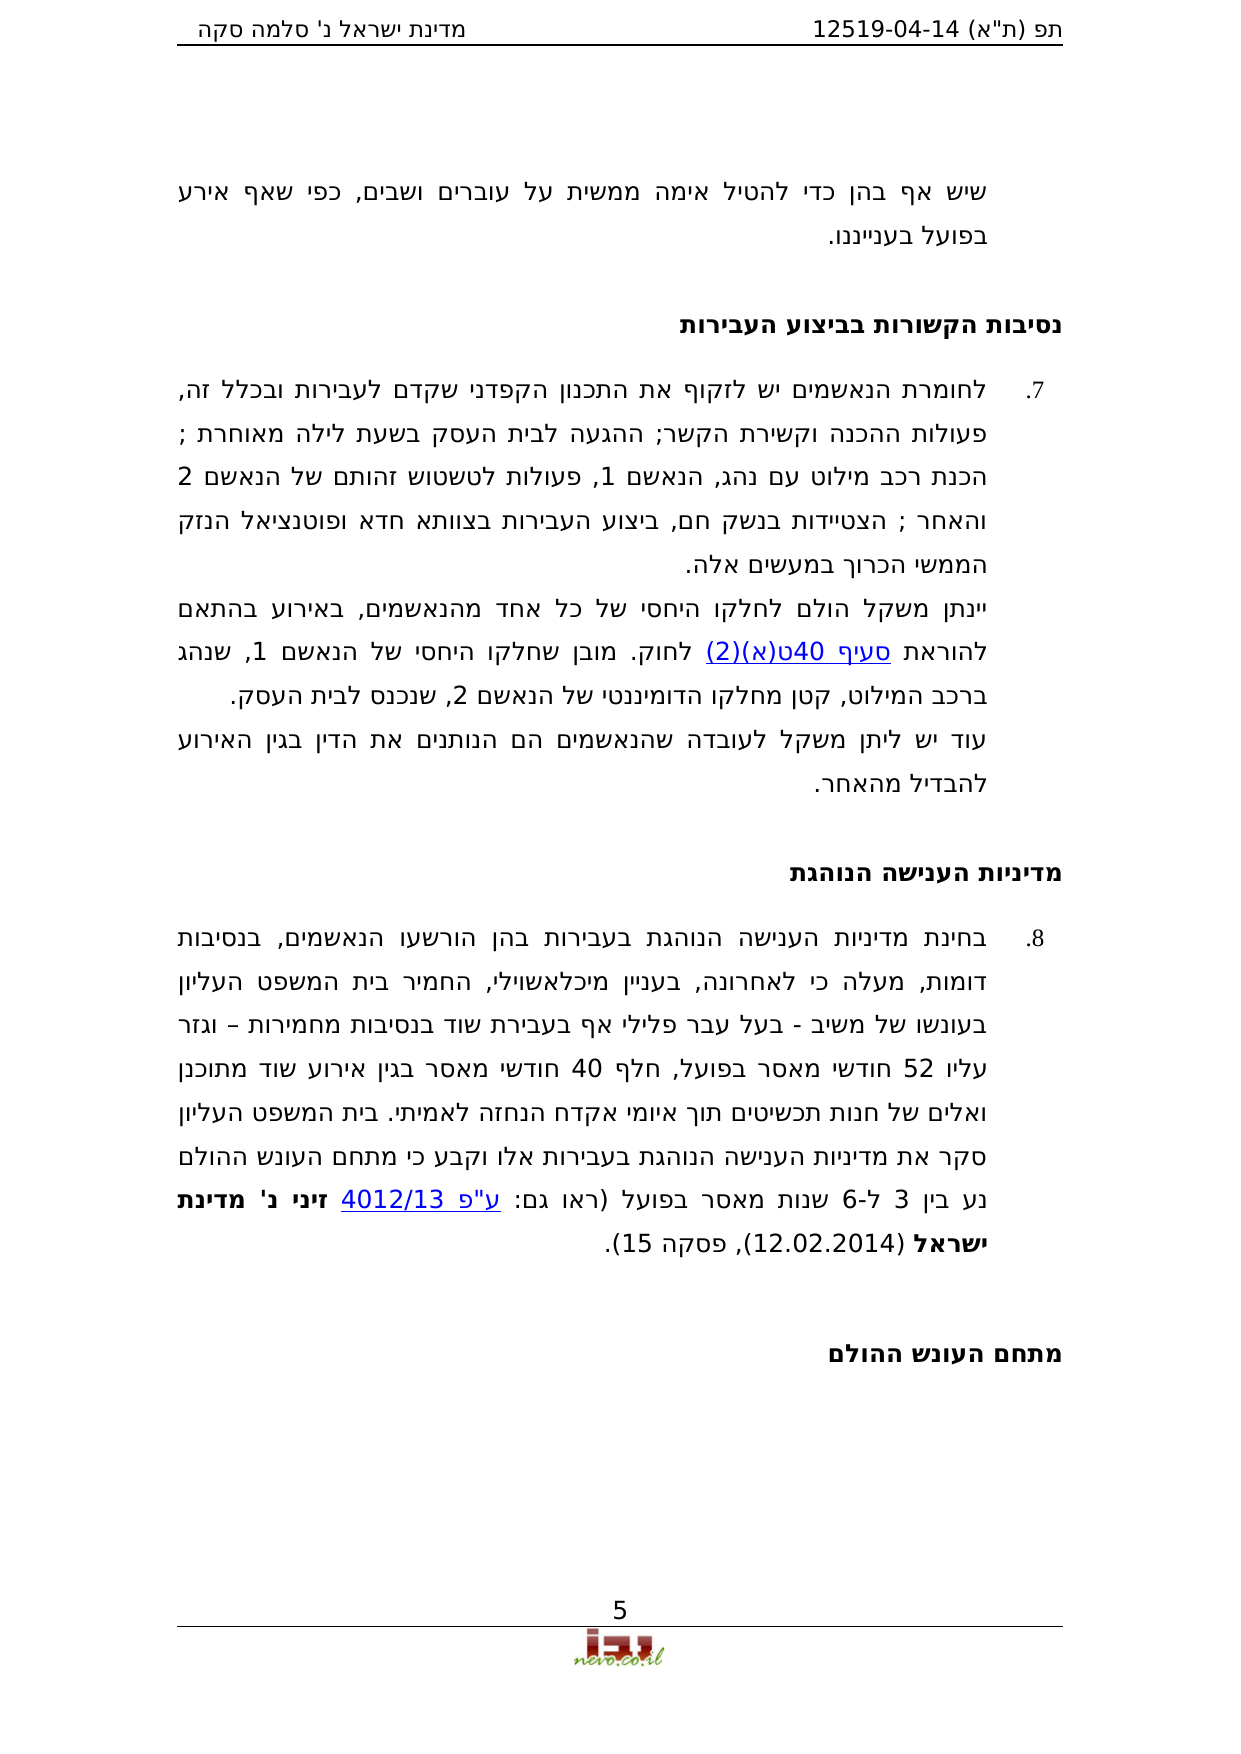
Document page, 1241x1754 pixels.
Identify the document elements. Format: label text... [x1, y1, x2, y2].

list בחינת מדיניות הענישה הנוהגת בעבירות בהן הורשעו הנאשמים, בנסיבות דומות, מעלה כי לאחרונה, בעניין מיכלאשוילי, החמיר בית המשפט העליון בעונשו של משיב - בעל עבר פלילי אף בעבירת שוד בנסיבות מחמירות – וגזר עליו 52 חודשי מאסר בפועל, חלף 40 חודשי מאסר בגין אירוע שוד מתוכנן ואלים של חנות תכשיטים תוך איומי אקדח הנחזה לאמיתי. בית המשפט העליון סקר את מדיניות הענישה הנוהגת בעבירות אלו וקבע כי מתחם העונש ההולם נע בין 3 ל-6 שנות מאסר בפועל (ראו גם: ע"פ 4012/13 זיני נ' מדינת ישראל (12.02.2014), פסקה 15). [177, 923, 1026, 1258]
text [177, 177, 988, 250]
text יינתן משקל הולם לחלקו היחסי של כל אחד מהנאשמים, באירוע בהתאם להוראת סעיף 40ט(א)(2) לחוק. מובן שחלקו היחסי של הנאשם 1, שנהג ברכב המילוט, קטן מחלקו הדומיננטי של הנאשם 2, שנכנס לבית העסק. [177, 594, 988, 711]
text עוד יש ליתן משקל לעובדה שהנאשמים הם הנותנים את הדין בגין האירוע להבדיל מהאחר. [177, 725, 988, 798]
text מתחם העונש ההולם [177, 1339, 1063, 1369]
text מדיניות הענישה הנוהגת [177, 858, 1063, 887]
list לחומרת הנאשמים יש לזקוף את התכנון הקפדני שקדם לעבירות ובכלל זה, פעולות ההכנה וקשירת הקשר; ההגעה לבית העסק בשעת לילה מאוחרת ; הכנת רכב מילוט עם נהג, הנאשם 1, פעולות לטשטוש זהותם של הנאשם 2 והאחר ; הצטיידות בנשק חם, ביצוע העבירות בצוותא חדא ופוטנציאל הנזק הממשי הכרוך במעשים אלה. [177, 375, 1026, 579]
picture [574, 1628, 666, 1667]
text נסיבות הקשורות בביצוע העבירות [177, 310, 1063, 339]
